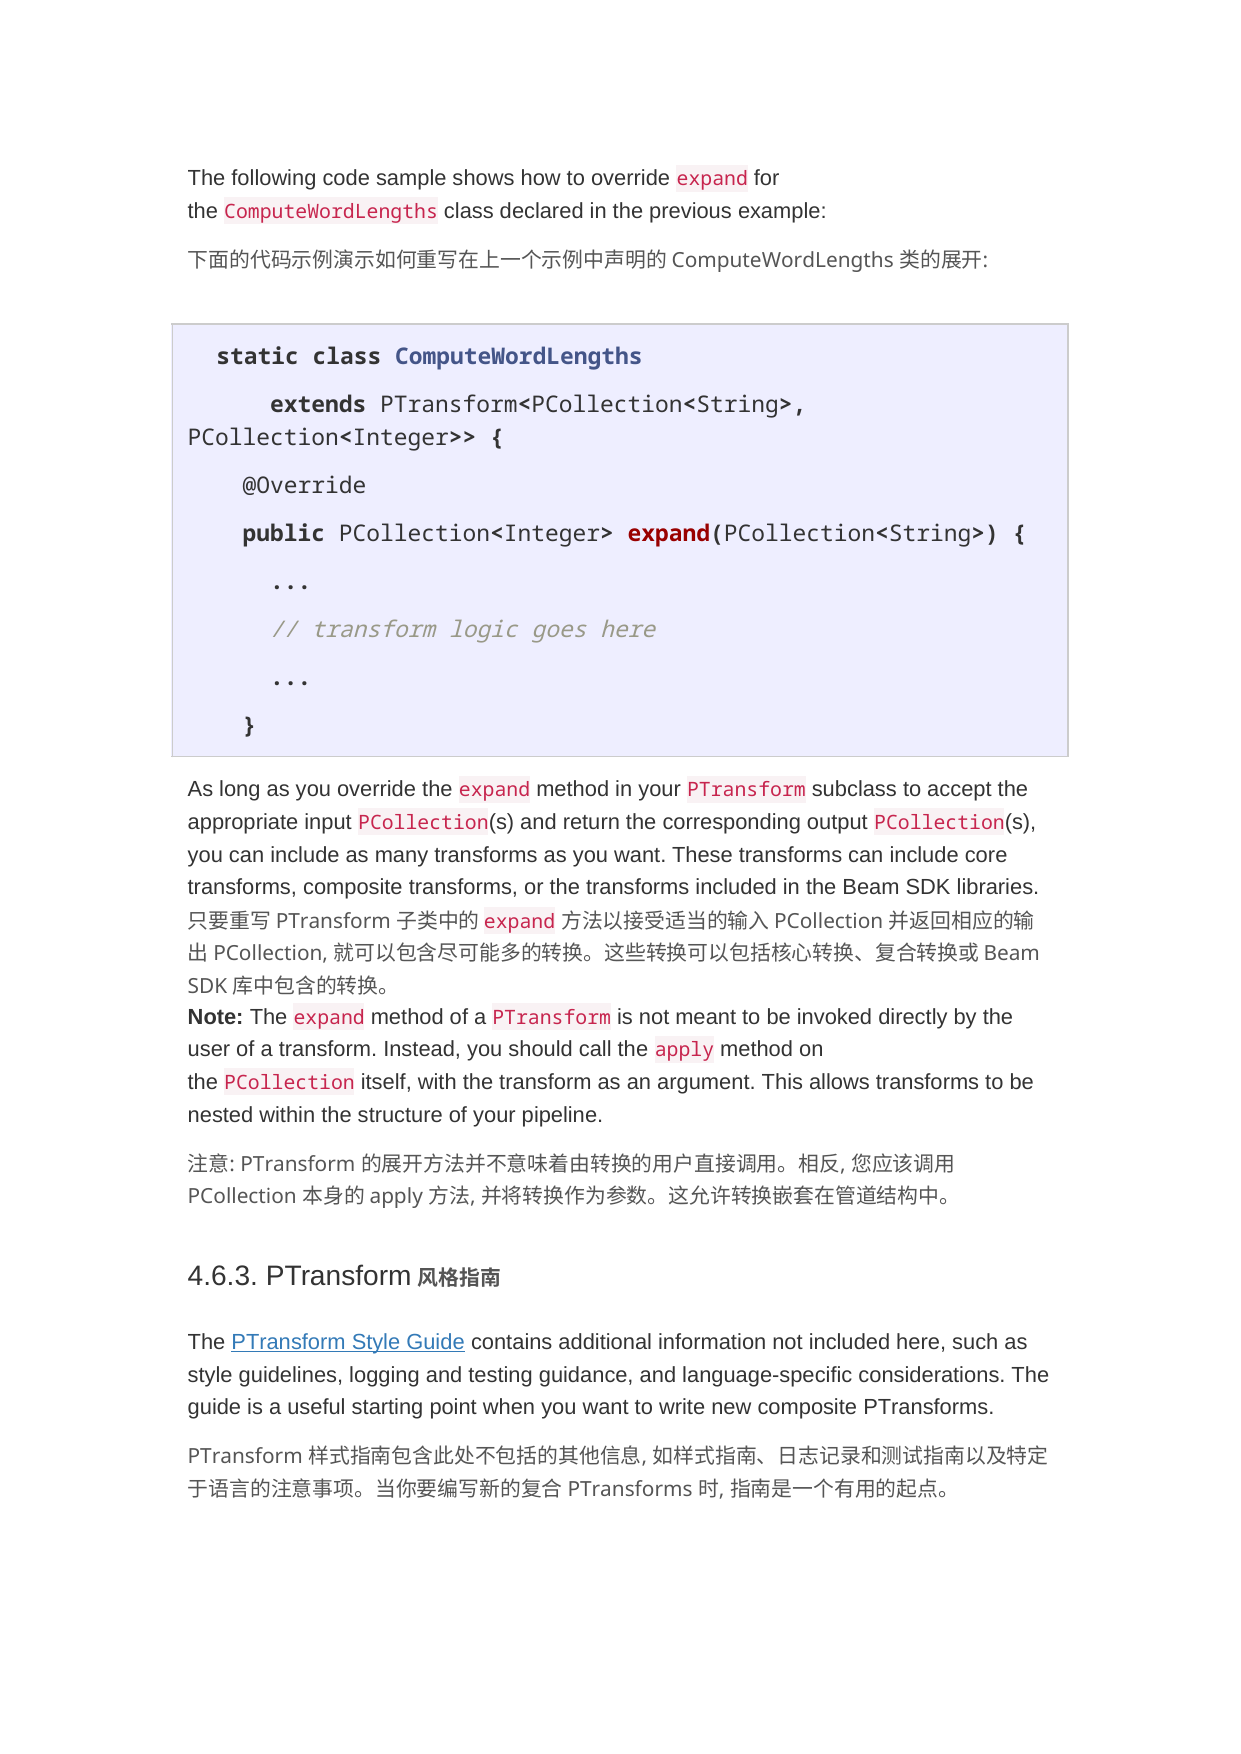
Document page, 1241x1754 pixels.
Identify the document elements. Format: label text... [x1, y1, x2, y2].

text extends PTransform<PCollection<String>, PCollection<Integer>> { [173, 371, 1067, 452]
text PTransform 样式指南包含此处不包括的其他信息, 如样式指南、日志记录和测试指南以及特定于语言的注意事项。当你要编写新的复合 PTransforms 时, 指南是一个有用的起点。 [187, 1439, 1053, 1504]
text Note: The expand method of a PTransform is not meant to be invoked directly by the user of a transform. Instead, you should call the apply method on the PCollection itself, with the transform as an argument. This allows transforms to be nested within the structure of your pipeline. [187, 1001, 1053, 1131]
text ... [173, 644, 1067, 693]
text // transform logic goes here [173, 596, 1067, 644]
text 下面的代码示例演示如何重写在上一个示例中声明的 ComputeWordLengths 类的展开: [187, 243, 1053, 275]
text As long as you override the expand method in your PTransform subclass to accept the appropriate input PCollection(s) and return the corresponding output PCollection(s), you can include as many transforms as you want. These transforms can include core transforms, composite transforms, or the transforms included in the Beam SDK libraries. 只要重写 PTransform 子类中的expand 方法以接受适当的输入 PCollection 并返回相应的输出 PCollection, 就可以包含尽可能多的转换。这些转换可以包括核心转换、复合转换或Beam SDK 库中包含的转换。 [187, 773, 1053, 1001]
text 注意: PTransform 的展开方法并不意味着由转换的用户直接调用。相反, 您应该调用PCollection 本身的 apply 方法, 并将转换作为参数。这允许转换嵌套在管道结构中。 [187, 1146, 1053, 1211]
text @Override [173, 452, 1067, 500]
text } [173, 693, 1067, 756]
subtitle 4.6.3. PTransform风格指南 [187, 1259, 1053, 1292]
text public PCollection<Integer> expand(PCollection<String>) { [173, 500, 1067, 548]
text ... [173, 548, 1067, 596]
text The PTransform Style Guide contains additional information not included here, such as style guidelines, logging and testing guidance, and language-specific considerations. The guide is a useful starting point when you want to write new composite PTransforms. [187, 1326, 1053, 1423]
text static class ComputeWordLengths [173, 325, 1067, 371]
text The following code sample shows how to override expand for the ComputeWordLengths class declared in the previous example: [187, 162, 1053, 227]
